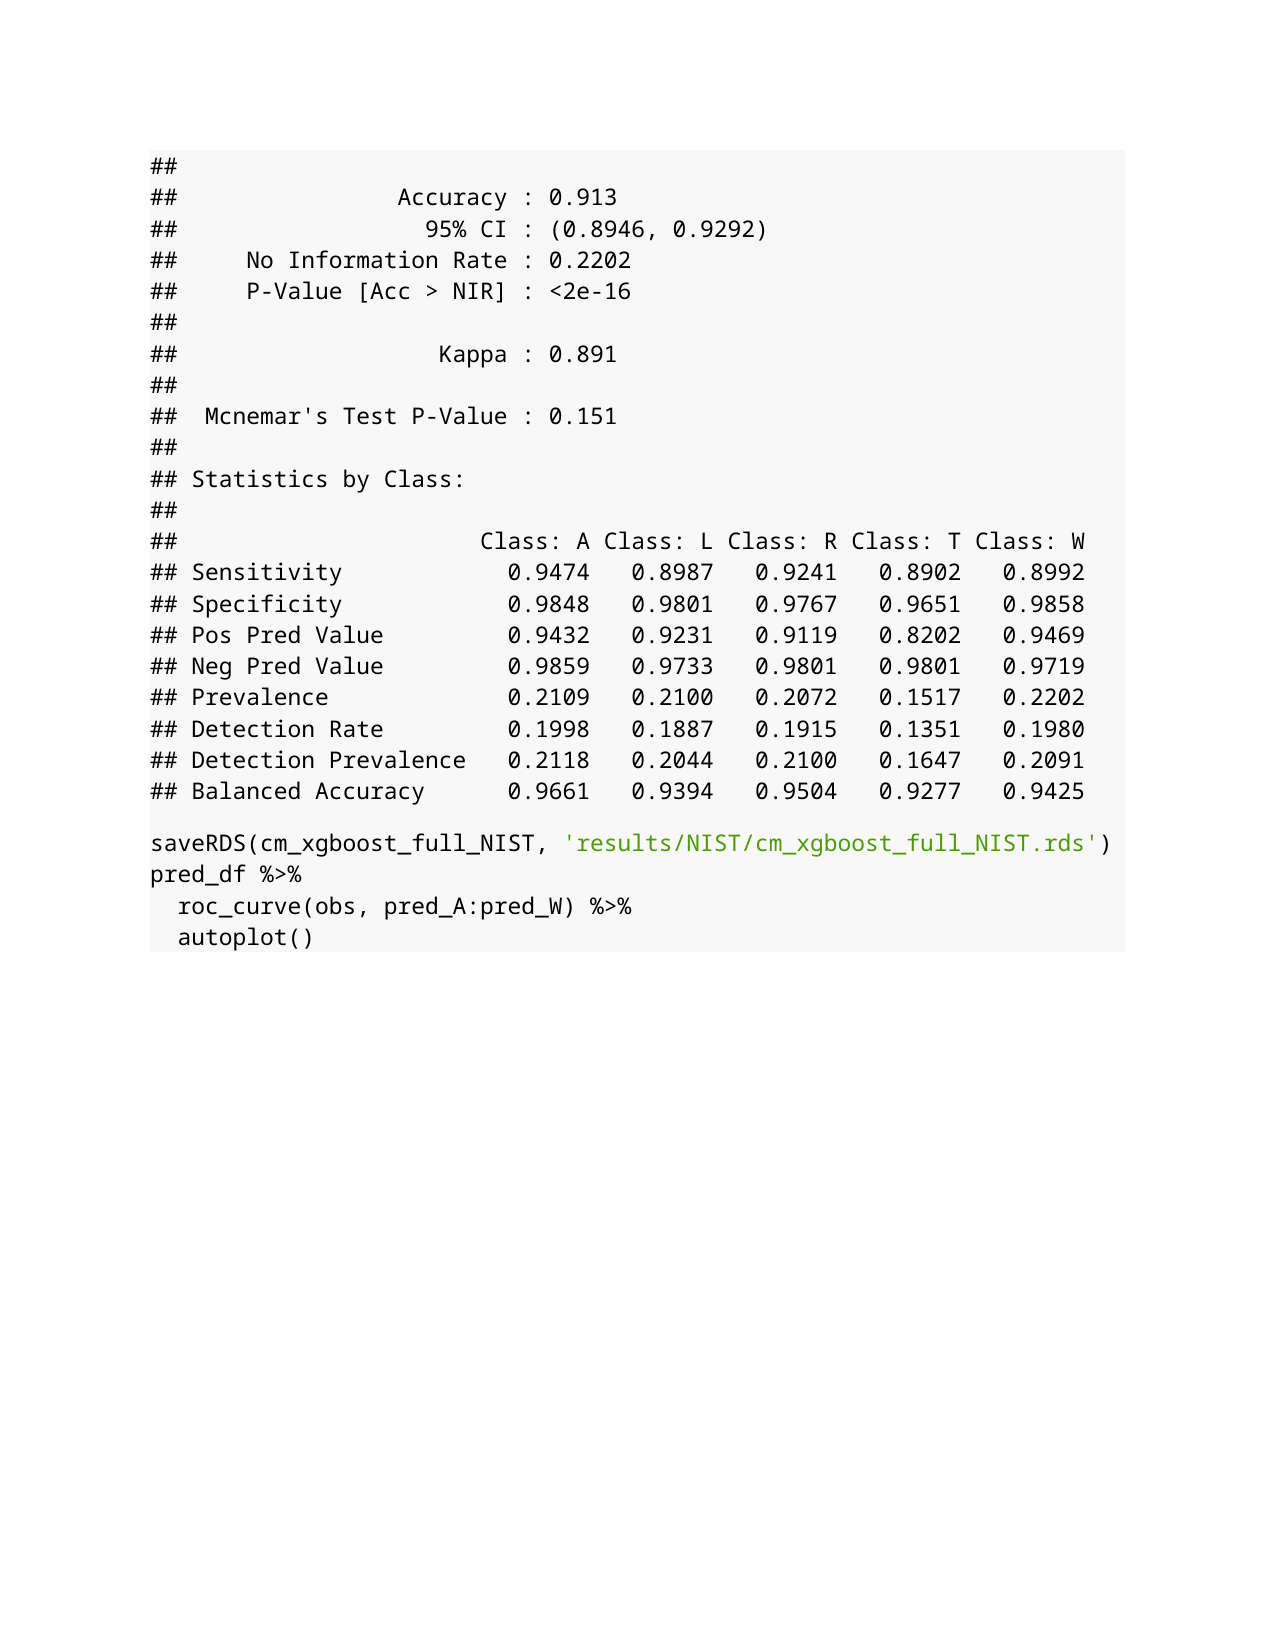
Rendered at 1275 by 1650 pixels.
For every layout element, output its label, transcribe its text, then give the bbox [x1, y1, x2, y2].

text saveRDS(cm_xgboost_full_NIST, 'results/NIST/cm_xgboost_full_NIST.rds') pred_df %>% roc_curve(obs, pred_A:pred_W) %>% autoplot() [150, 827, 1125, 952]
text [150, 150, 1125, 806]
